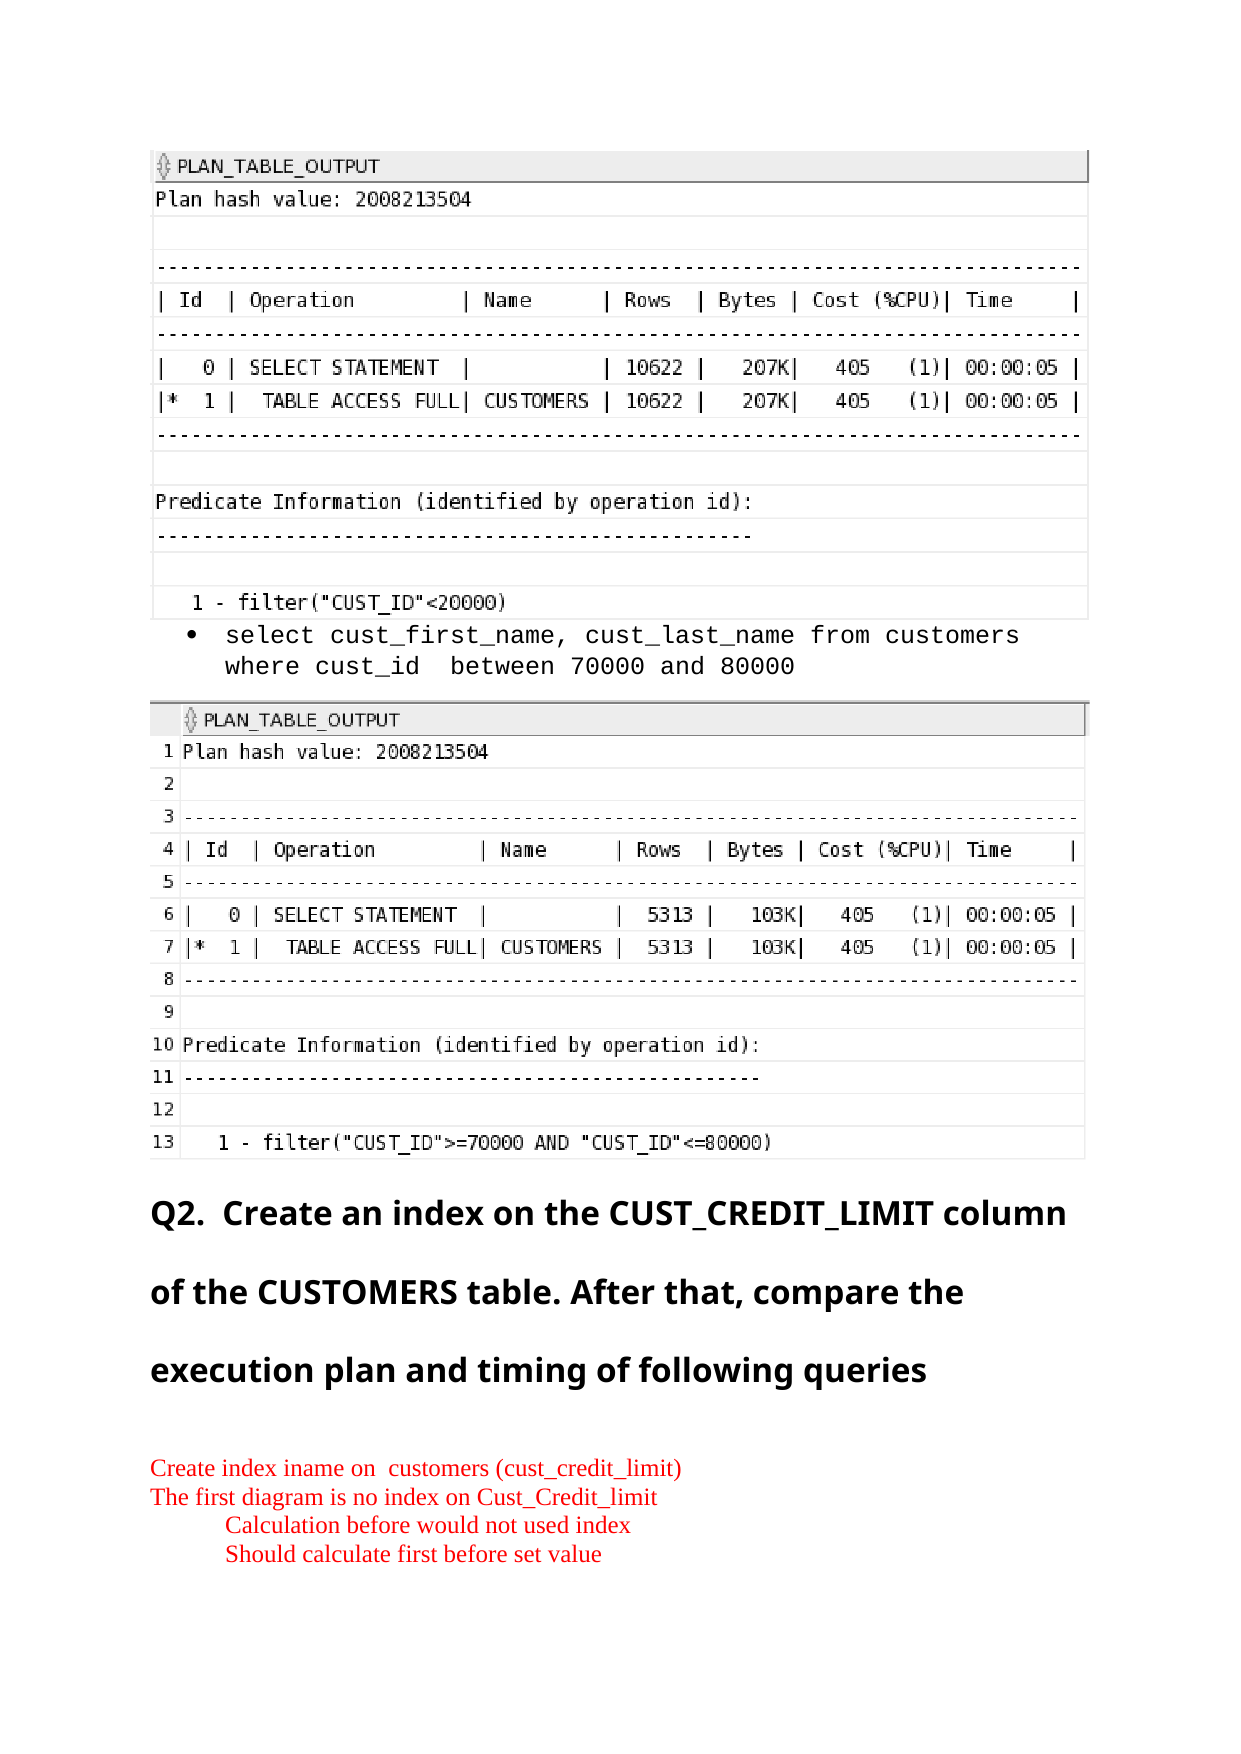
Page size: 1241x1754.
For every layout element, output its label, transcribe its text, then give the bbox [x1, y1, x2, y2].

text Should calculate first before set value [150, 1539, 1090, 1568]
text Create index iname on customers (cust_credit_limit) [150, 1453, 1090, 1482]
subtitle Q2. Create an index on the CUST_CREDIT_LIMIT column of the CUSTOMERS table. After that, compare the execution plan and timing of following queries [150, 1190, 1090, 1393]
text Calculation before would not used index [150, 1510, 1090, 1539]
picture [150, 700, 1090, 1164]
picture [150, 150, 1090, 623]
text The first diagram is no index on Cust_Credit_limit [150, 1482, 1090, 1510]
list select cust_first_name, cust_last_name from customers where cust_id between 70000 and 80000 [187, 623, 1090, 682]
